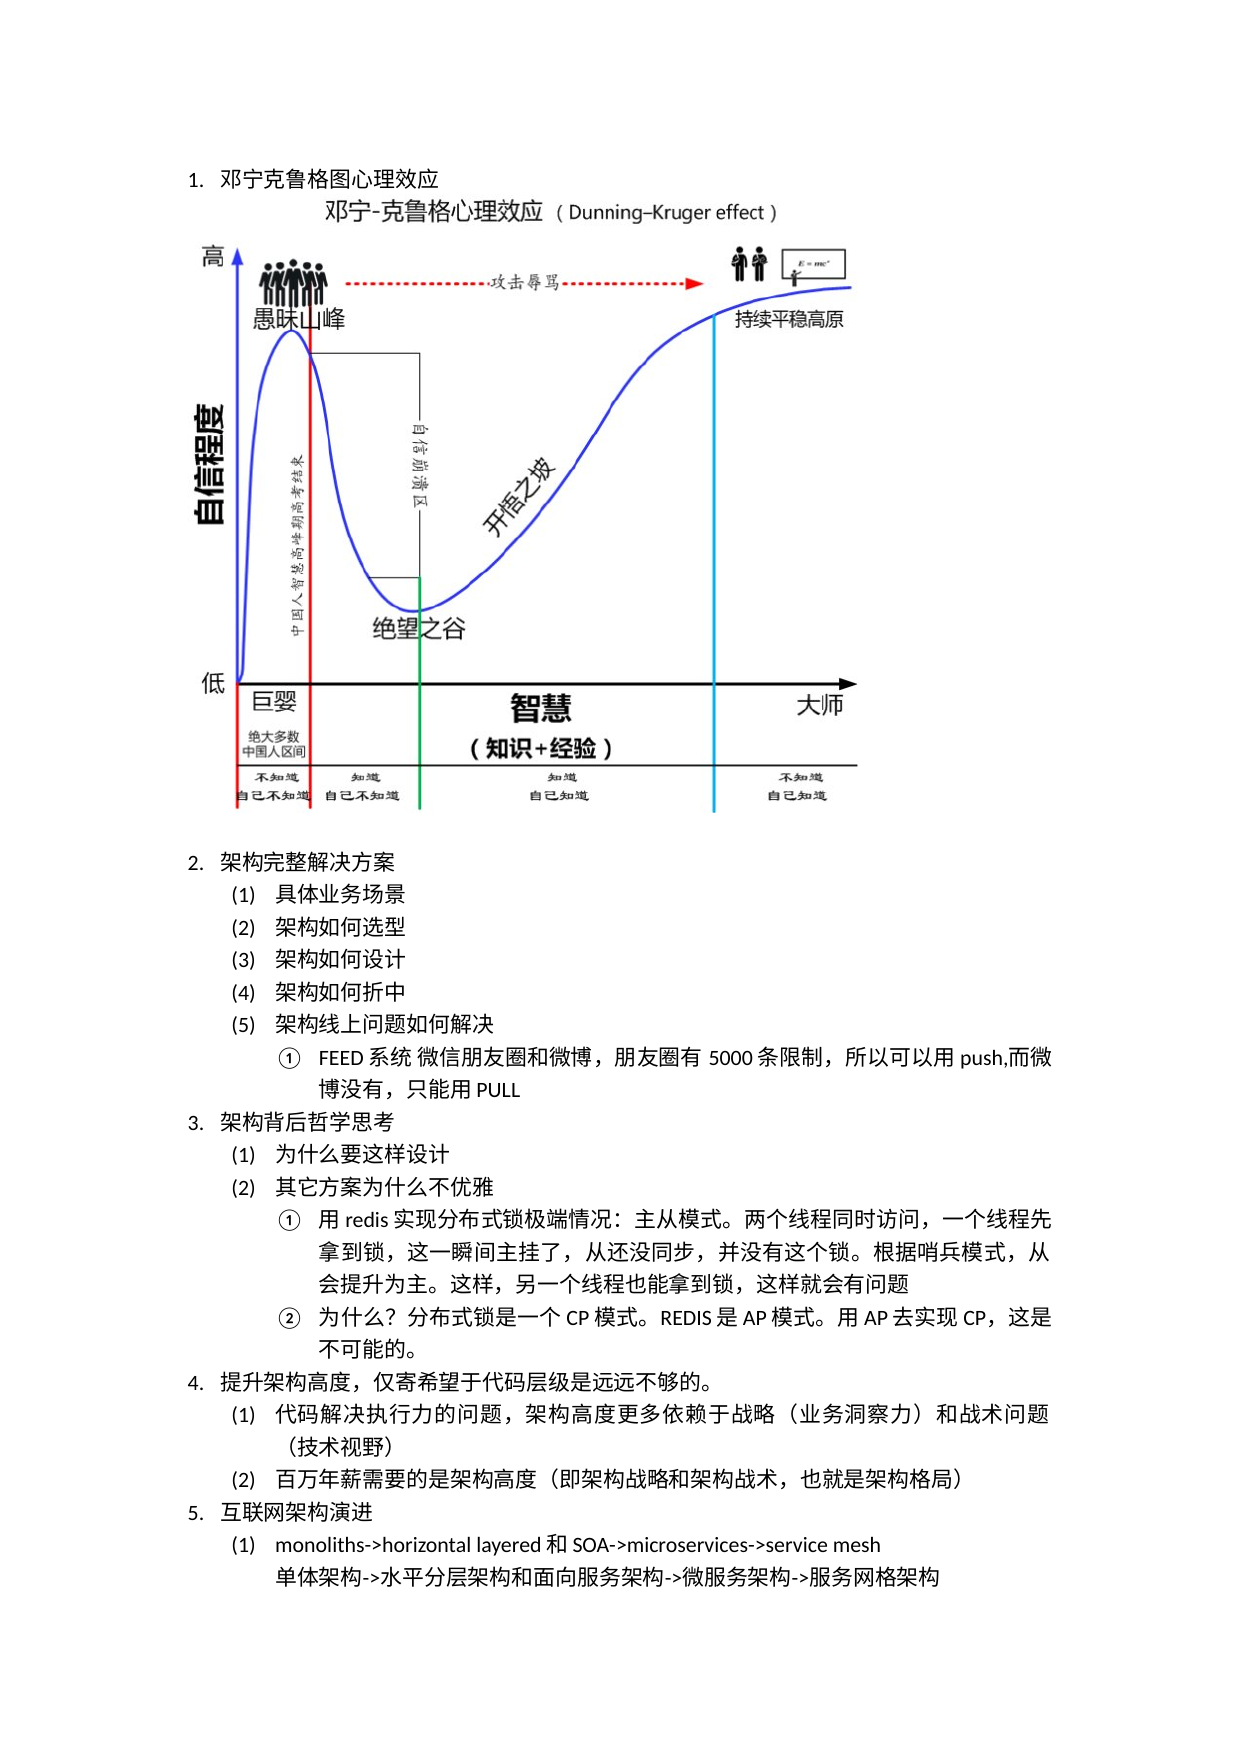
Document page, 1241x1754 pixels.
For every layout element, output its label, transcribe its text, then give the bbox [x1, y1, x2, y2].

list 架构背后哲学思考 [187, 1104, 1053, 1137]
list 用redis实现分布式锁极端情况：主从模式。两个线程同时访问，一个线程先拿到锁，这一瞬间主挂了，从还没同步，并没有这个锁。根据哨兵模式，从会提升为主。这样，另一个线程也能拿到锁，这样就会有问题 [275, 1202, 1053, 1299]
list 提升架构高度，仅寄希望于代码层级是远远不够的。 [187, 1364, 1053, 1397]
list 百万年薪需要的是架构高度（即架构战略和架构战术，也就是架构格局） [231, 1462, 1053, 1494]
list 架构如何设计 [231, 942, 1053, 974]
list 单体架构->水平分层架构和面向服务架构->微服务架构->服务网格架构 [231, 1559, 1053, 1592]
list monoliths->horizontal layered和SOA->microservices->service mesh [231, 1527, 1053, 1559]
list 互联网架构演进 [187, 1494, 1053, 1527]
picture [187, 194, 858, 813]
list 架构如何折中 [231, 974, 1053, 1007]
list 为什么？分布式锁是一个CP模式。REDIS是AP模式。用AP去实现CP，这是不可能的。 [275, 1299, 1053, 1364]
list 架构如何选型 [231, 909, 1053, 942]
list 架构线上问题如何解决 [231, 1007, 1053, 1039]
list FEED系统 微信朋友圈和微博，朋友圈有5000条限制，所以可以用push,而微博没有，只能用PULL [275, 1039, 1053, 1104]
list 代码解决执行力的问题，架构高度更多依赖于战略（业务洞察力）和战术问题（技术视野） [231, 1397, 1053, 1462]
list 具体业务场景 [231, 877, 1053, 909]
list 为什么要这样设计 [231, 1137, 1053, 1169]
list 邓宁克鲁格图心理效应 [187, 162, 1053, 194]
list 架构完整解决方案 [187, 844, 1053, 877]
list 其它方案为什么不优雅 [231, 1169, 1053, 1202]
